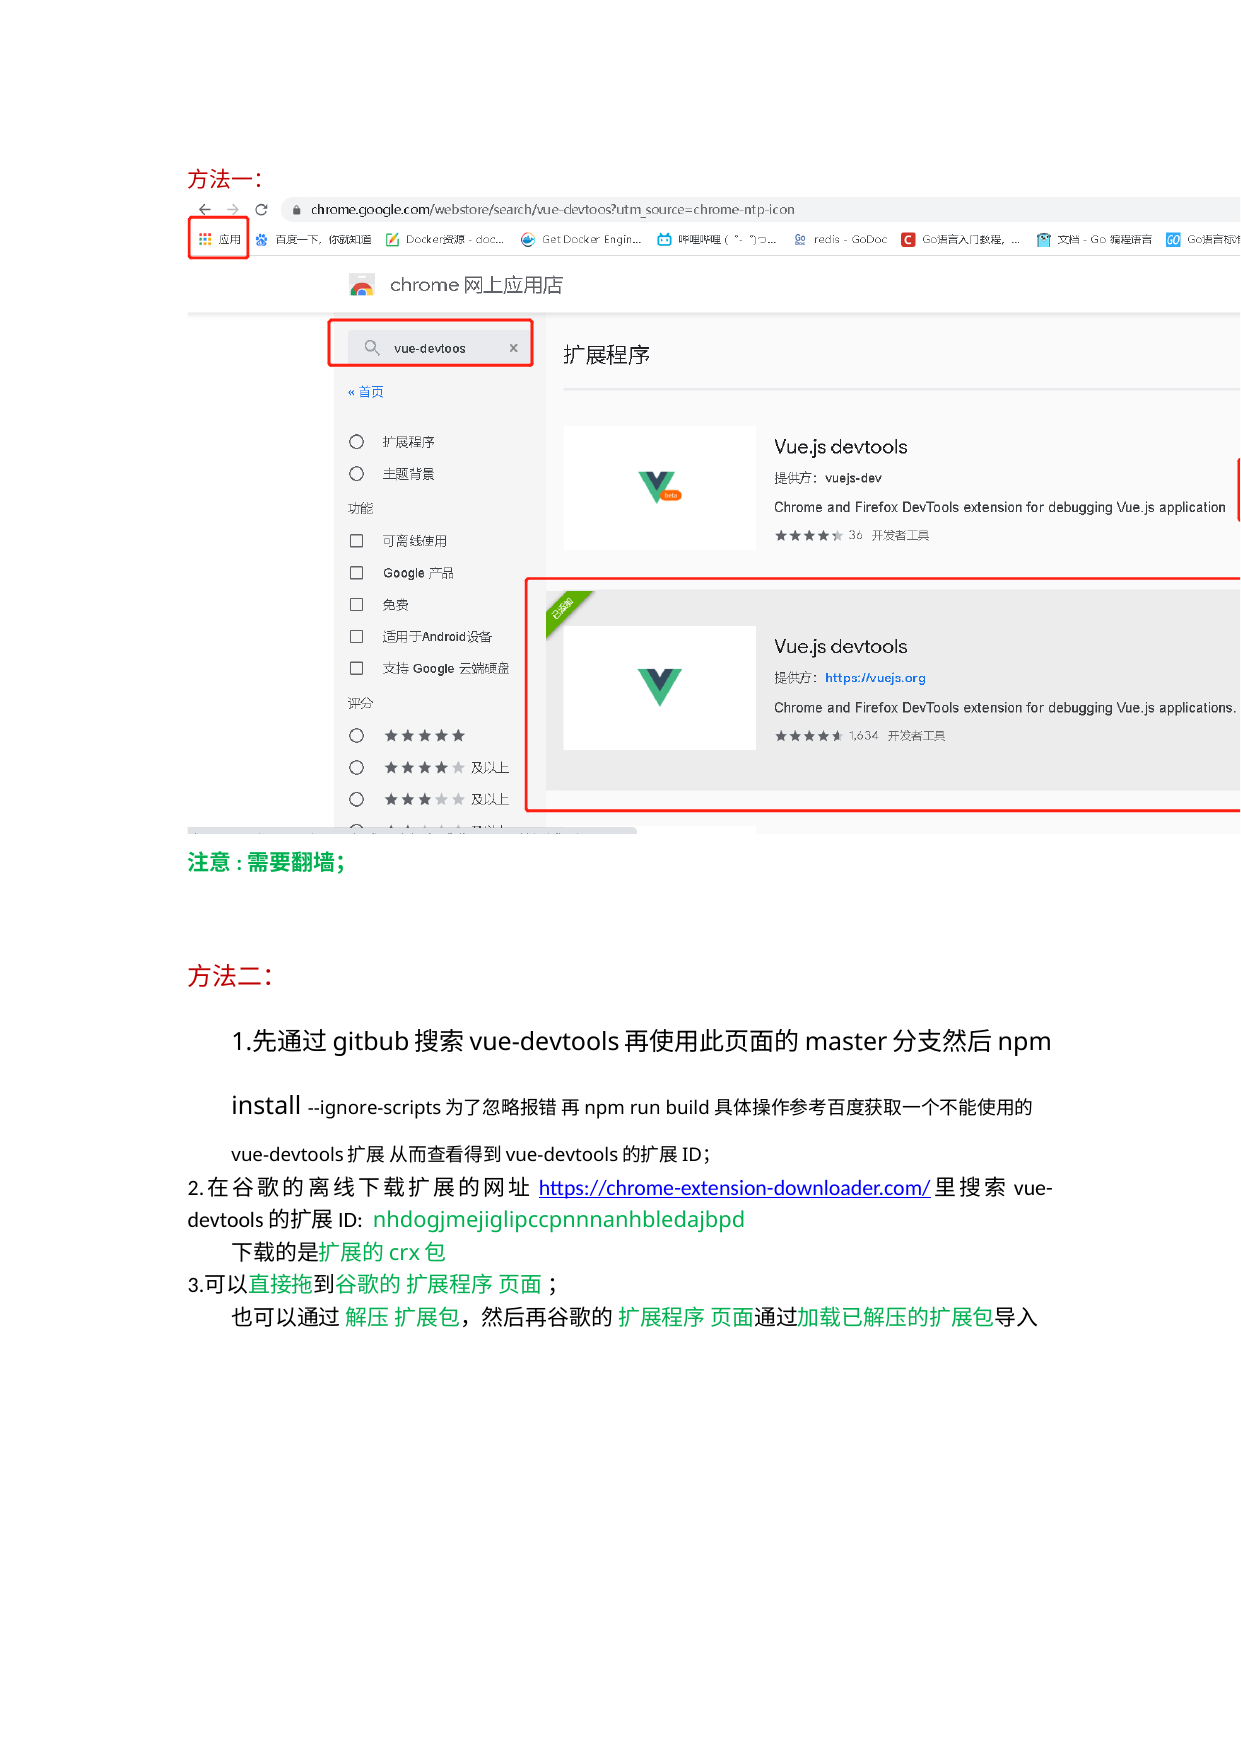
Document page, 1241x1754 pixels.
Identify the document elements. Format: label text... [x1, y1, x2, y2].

text 2.在谷歌的离线下载扩展的网址https://chrome-extension-downloader.com/里搜索vue-devtools的扩展ID: nhdogjmejiglipccpnnnanhbledajbpd [187, 1169, 1053, 1234]
picture [187, 194, 1241, 834]
text 方法一： [187, 162, 1053, 194]
text 也可以通过 解压 扩展包，然后再谷歌的 扩展程序 页面通过加载已解压的扩展包导入 [187, 1299, 1053, 1332]
text 方法二： [187, 942, 1053, 1007]
text 下载的是扩展的crx包 [187, 1234, 1053, 1267]
text 1.先通过gitbub搜索vue-devtools再使用此页面的master分支然后npm install --ignore-scripts为了忽略报错 再npm run build 具体操作参考百度获取一个不能使用的vue-devtools扩展 从而查看得到vue-devtools的扩展ID； [231, 1007, 1053, 1169]
text 注意 : 需要翻墙； [187, 844, 1053, 877]
text 3.可以直接拖到谷歌的 扩展程序 页面 ； [187, 1267, 1053, 1299]
